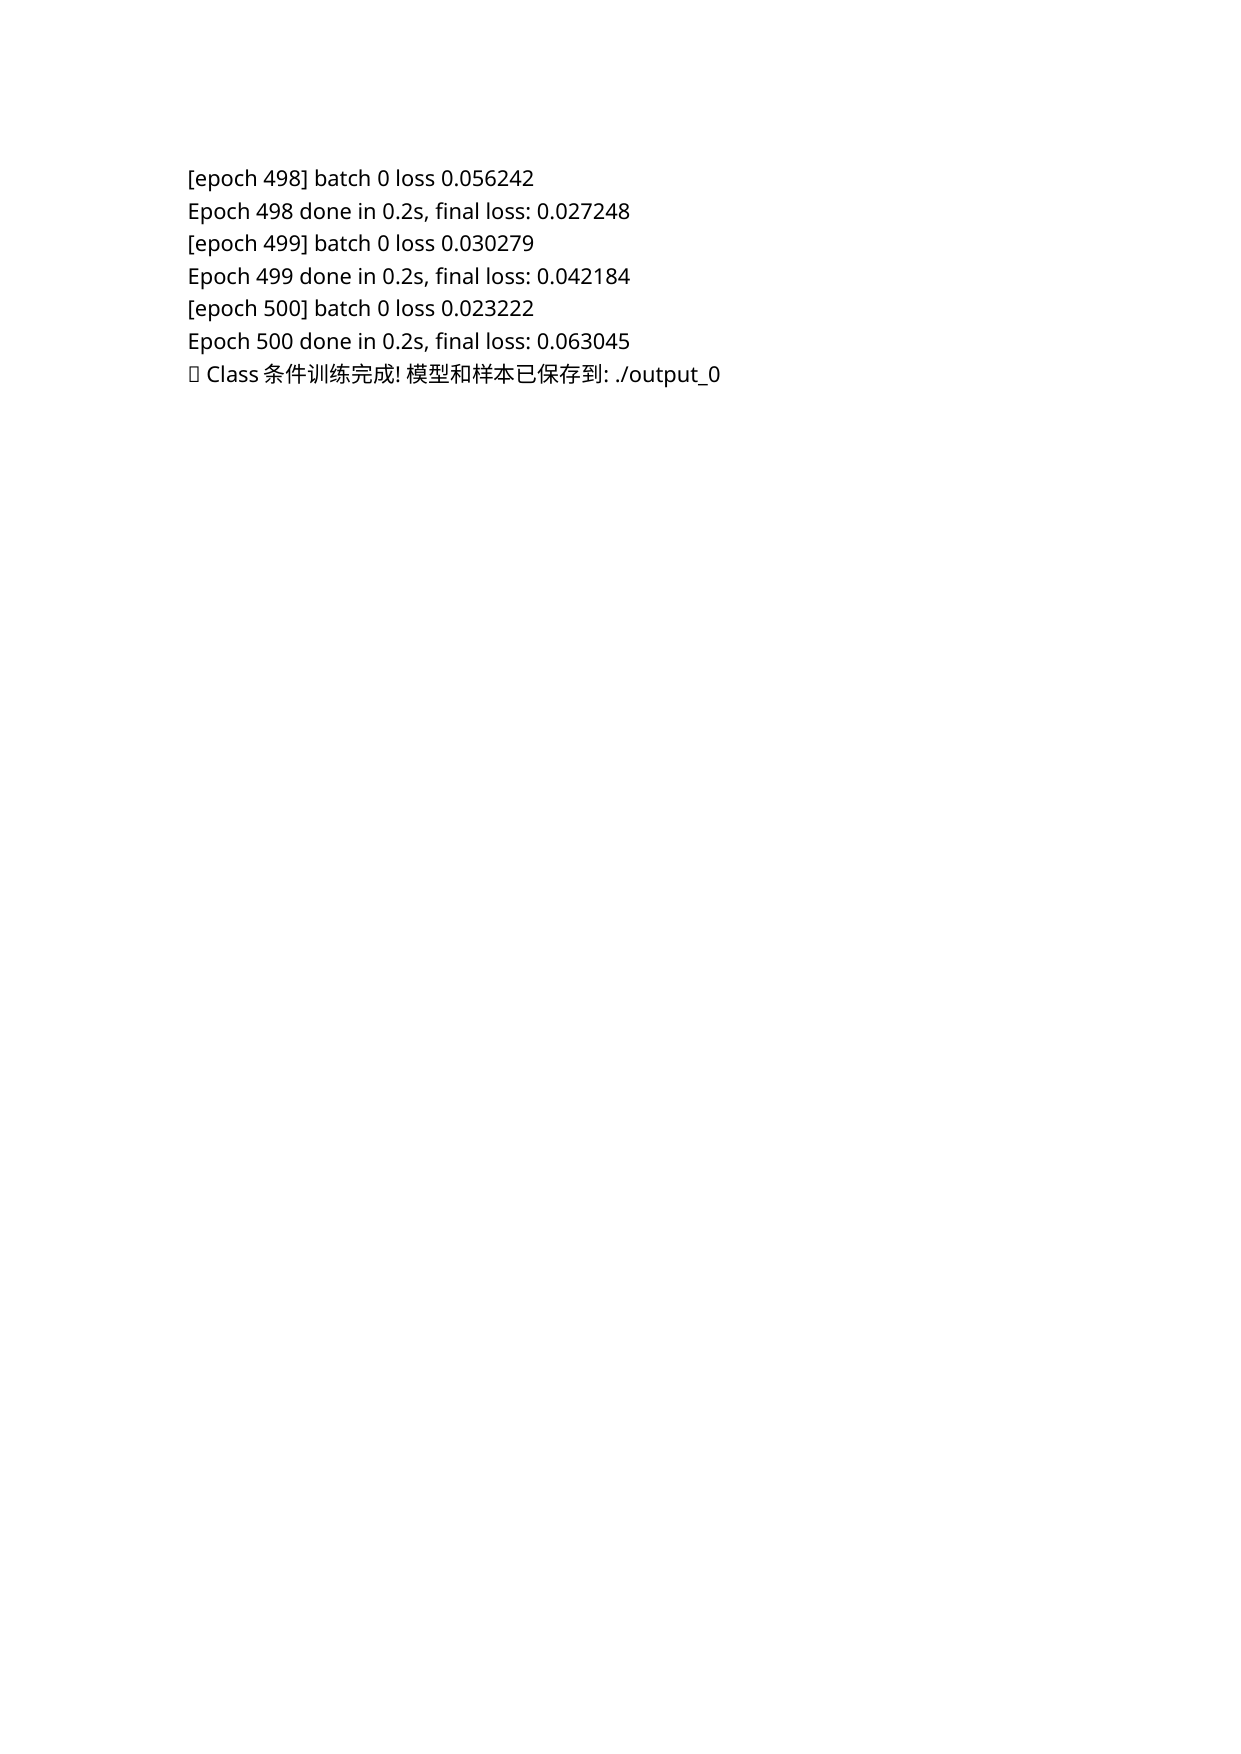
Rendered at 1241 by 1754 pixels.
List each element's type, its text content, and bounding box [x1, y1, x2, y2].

text Epoch 498 done in 0.2s, final loss: 0.027248 [187, 194, 1053, 227]
text Epoch 499 done in 0.2s, final loss: 0.042184 [187, 259, 1053, 292]
text [epoch 499] batch 0 loss 0.030279 [187, 227, 1053, 259]
text Epoch 500 done in 0.2s, final loss: 0.063045 [187, 324, 1053, 357]
text [epoch 498] batch 0 loss 0.056242 [187, 162, 1053, 194]
text [epoch 500] batch 0 loss 0.023222 [187, 292, 1053, 324]
text 🎉 Class条件训练完成! 模型和样本已保存到: ./output_0 [187, 357, 1053, 389]
